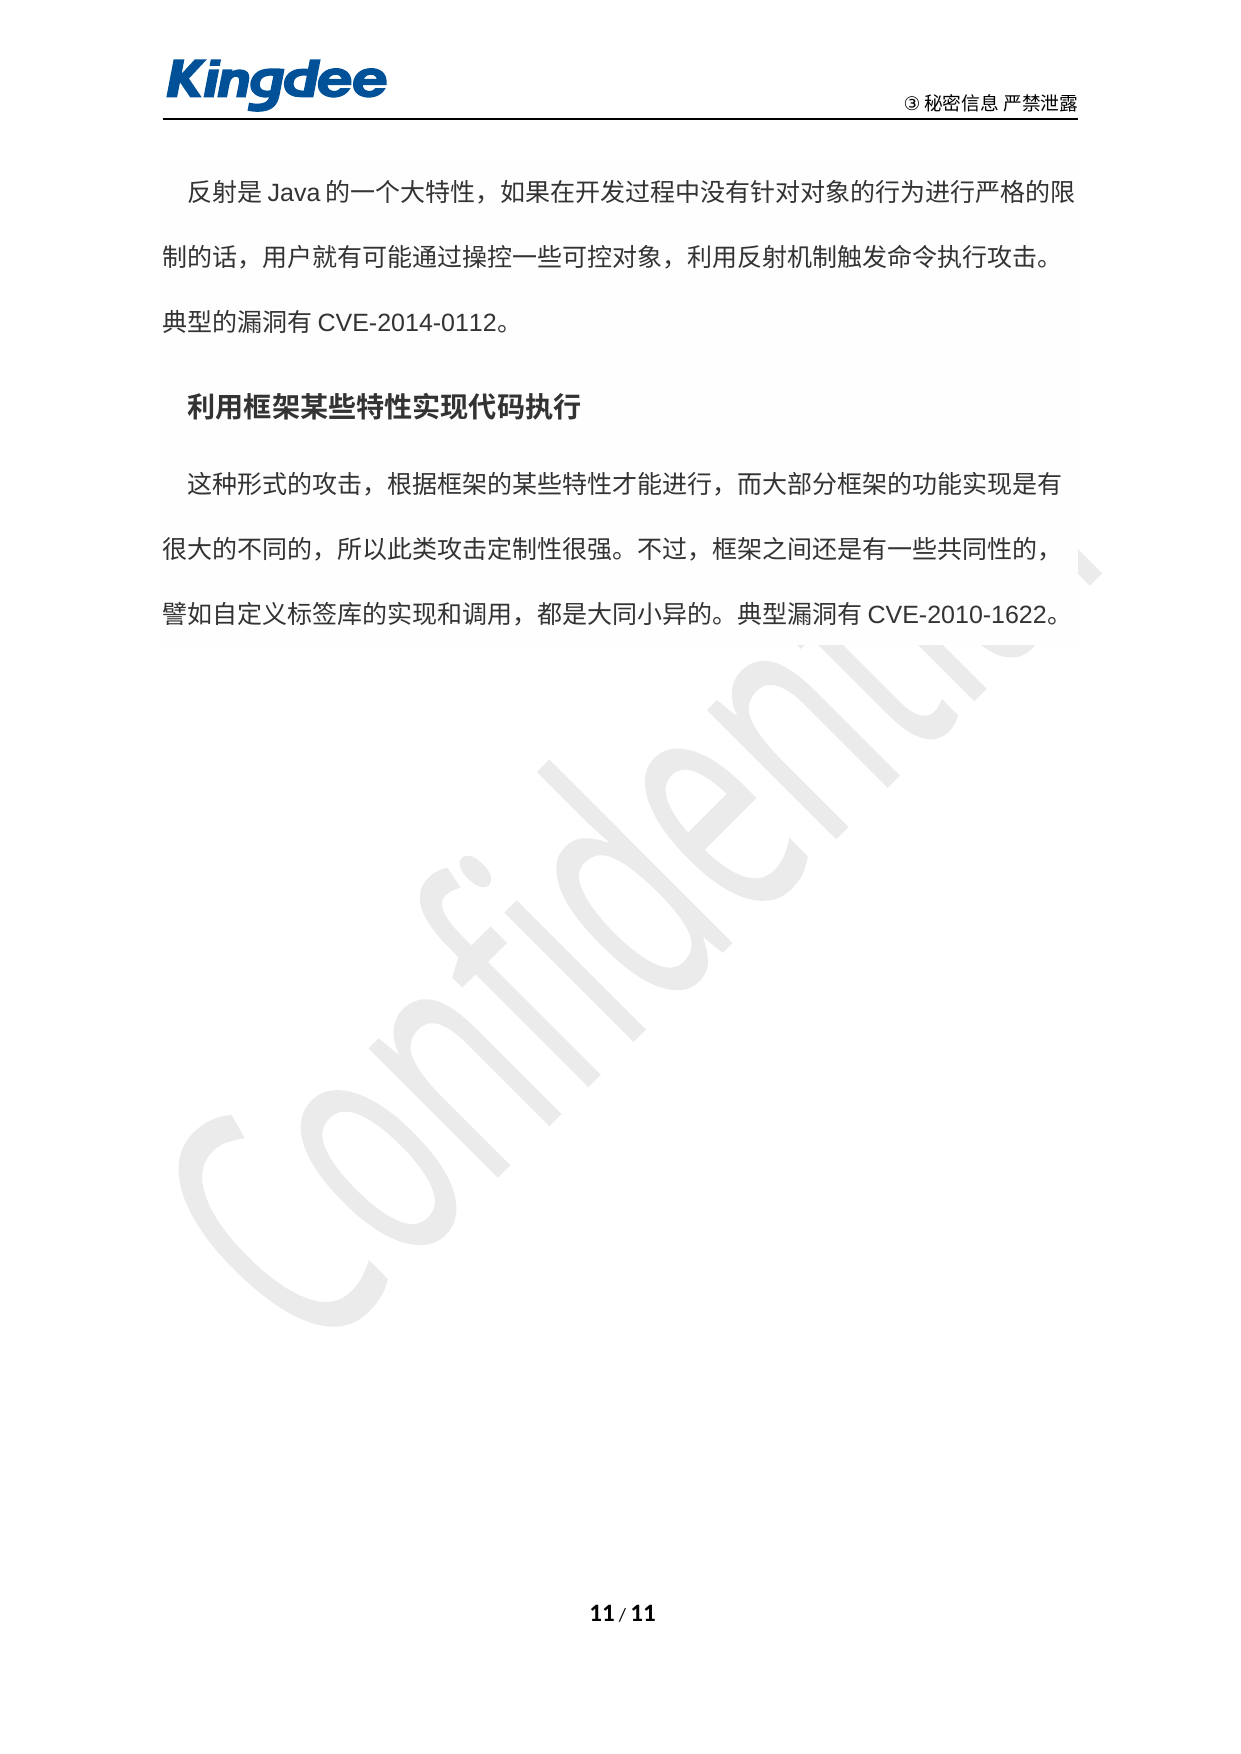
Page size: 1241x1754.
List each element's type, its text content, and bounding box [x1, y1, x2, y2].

text 这种形式的攻击，根据框架的某些特性才能进行，而大部分框架的功能实现是有很大的不同的，所以此类攻击定制性很强。不过，框架之间还是有一些共同性的，譬如自定义标签库的实现和调用，都是大同小异的。典型漏洞有CVE-2010-1622。 [162, 450, 1078, 645]
text 反射是Java的一个大特性，如果在开发过程中没有针对对象的行为进行严格的限制的话，用户就有可能通过操控一些可控对象，利用反射机制触发命令执行攻击。典型的漏洞有CVE-2014-0112。 [162, 158, 1078, 353]
text 利用框架某些特性实现代码执行 [162, 372, 1078, 437]
